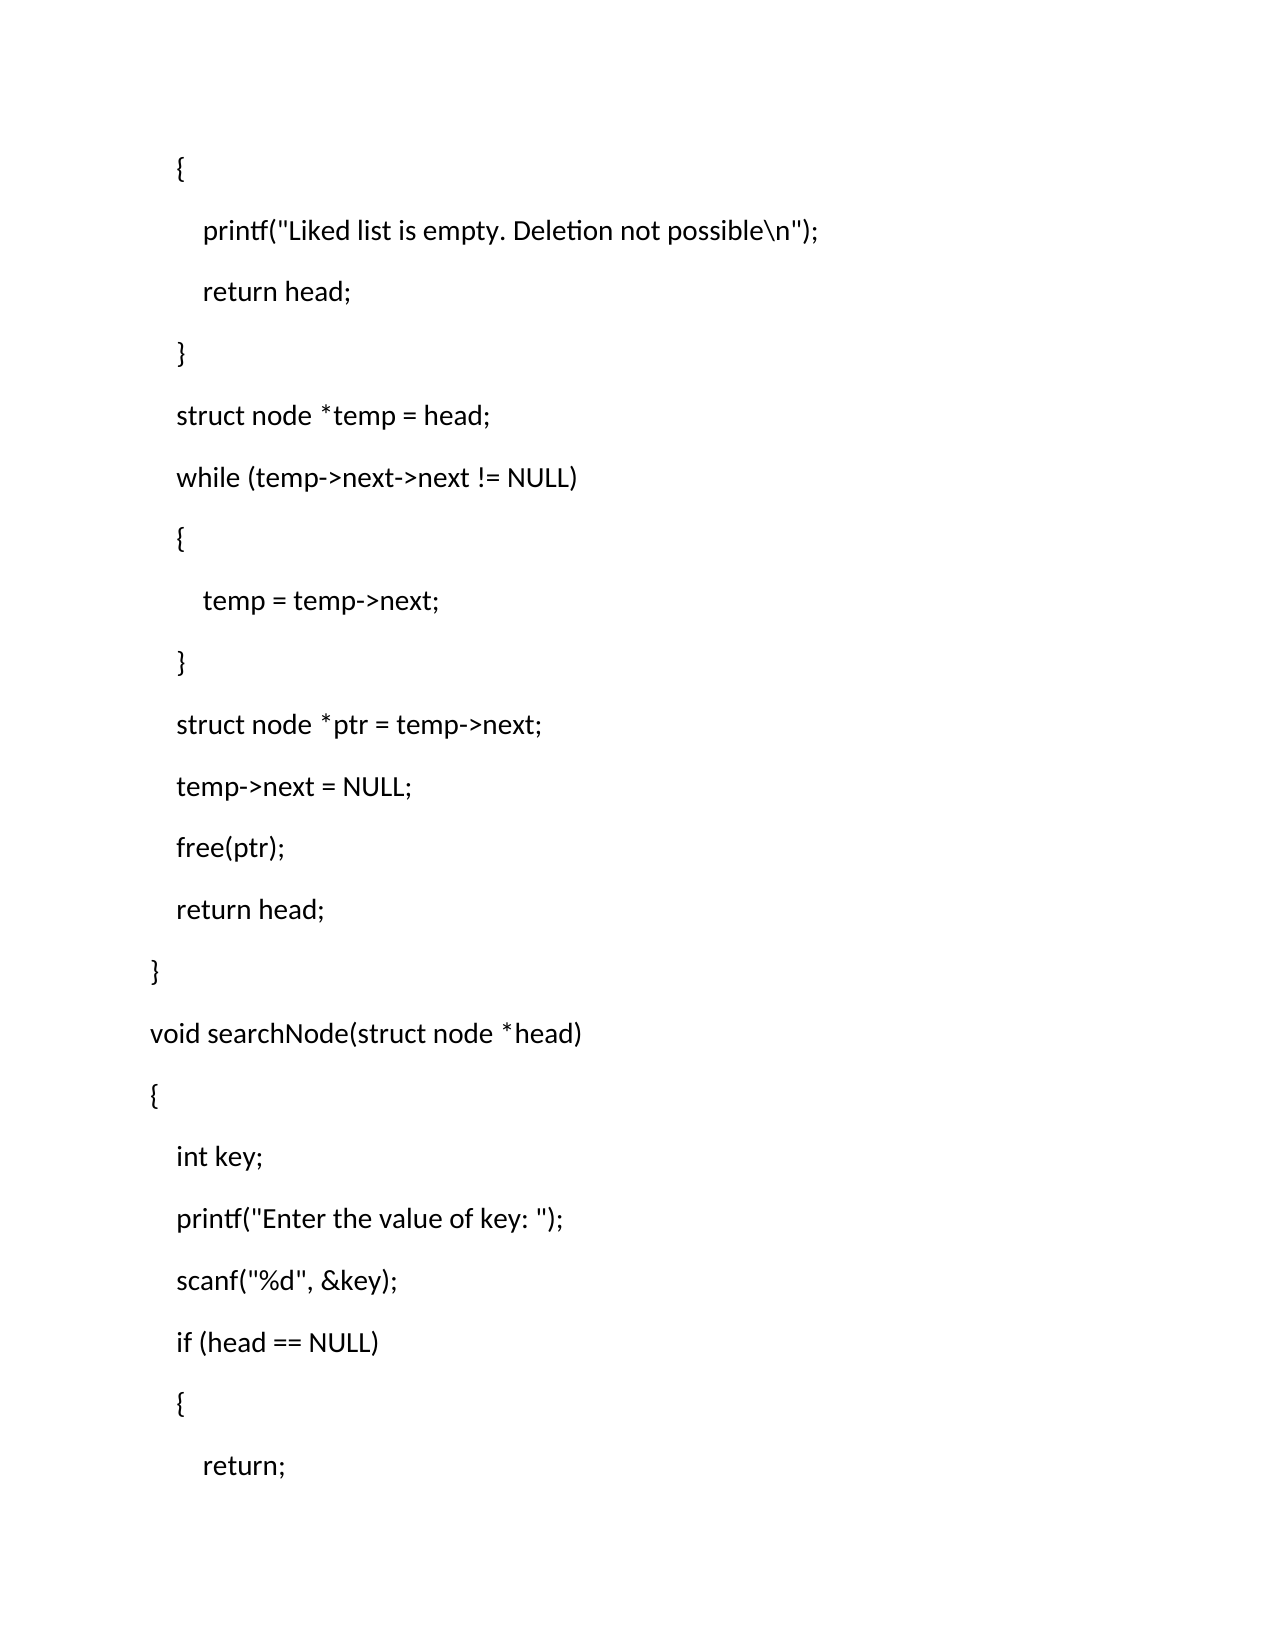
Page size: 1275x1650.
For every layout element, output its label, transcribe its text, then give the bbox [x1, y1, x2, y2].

text } [150, 953, 1125, 989]
text free(ptr); [150, 829, 1125, 865]
text printf("Enter the value of key: "); [150, 1200, 1125, 1236]
text if (head == NULL) [150, 1324, 1125, 1359]
text temp->next = NULL; [150, 768, 1125, 803]
text int key; [150, 1138, 1125, 1174]
text temp = temp->next; [150, 582, 1125, 618]
text printf("Liked list is empty. Deletion not possible\n"); [150, 212, 1125, 247]
text return; [150, 1447, 1125, 1483]
text { [150, 1077, 1125, 1112]
text { [150, 1385, 1125, 1421]
text while (temp->next->next != NULL) [150, 459, 1125, 494]
text } [150, 644, 1125, 680]
text void searchNode(struct node *head) [150, 1015, 1125, 1050]
text struct node *ptr = temp->next; [150, 706, 1125, 742]
text return head; [150, 891, 1125, 927]
text { [150, 150, 1125, 186]
text struct node *temp = head; [150, 397, 1125, 433]
text { [150, 521, 1125, 556]
text return head; [150, 273, 1125, 309]
text } [150, 335, 1125, 371]
text scanf("%d", &key); [150, 1262, 1125, 1297]
